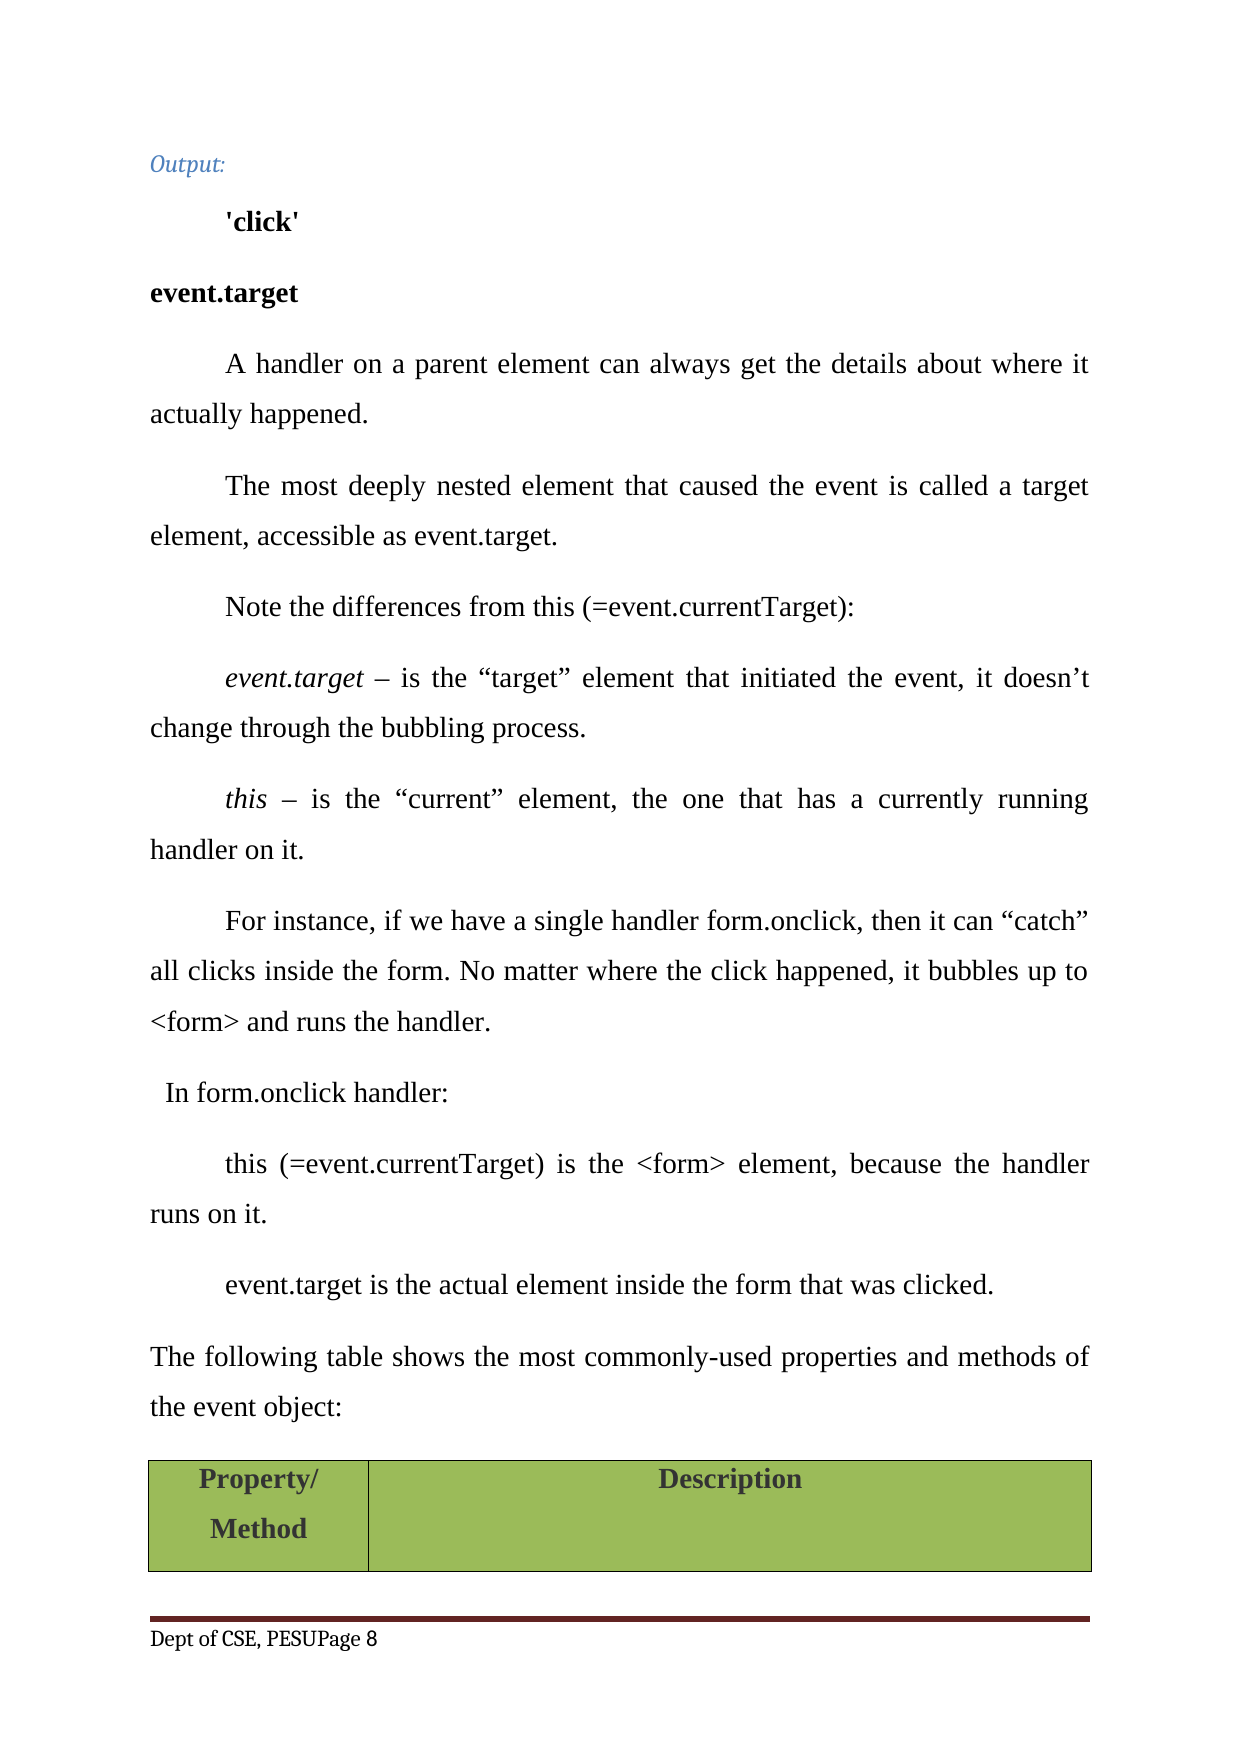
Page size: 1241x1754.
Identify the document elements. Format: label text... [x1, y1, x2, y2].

table_header Property/Method [149, 1461, 368, 1571]
text For instance, if we have a single handler form.onclick, then it can “catch” all clicks inside the form. No matter where the click happened, it bubbles up to <form> and runs the handler. [150, 903, 1090, 1037]
text The most deeply nested element that caused the event is called a target element, accessible as event.target. [150, 468, 1090, 551]
text A handler on a parent element can always get the details about where it actually happened. [150, 346, 1090, 430]
text event.target [150, 275, 1090, 308]
text this – is the “current” element, the one that has a currently running handler on it. [150, 782, 1090, 866]
text event.target is the actual element inside the form that was clicked. [150, 1267, 1090, 1301]
text Note the differences from this (=event.currentTarget): [150, 589, 1090, 623]
text In form.onclick handler: [150, 1075, 1090, 1108]
subtitle Output: [150, 150, 1090, 179]
text event.target – is the “target” element that initiated the event, it doesn’t change through the bubbling process. [150, 660, 1090, 744]
table_header Description [369, 1461, 1091, 1571]
text 'click' [150, 204, 1090, 237]
text this (=event.currentTarget) is the <form> element, because the handler runs on it. [150, 1146, 1090, 1230]
text The following table shows the most commonly-used properties and methods of the event object: [150, 1339, 1090, 1422]
